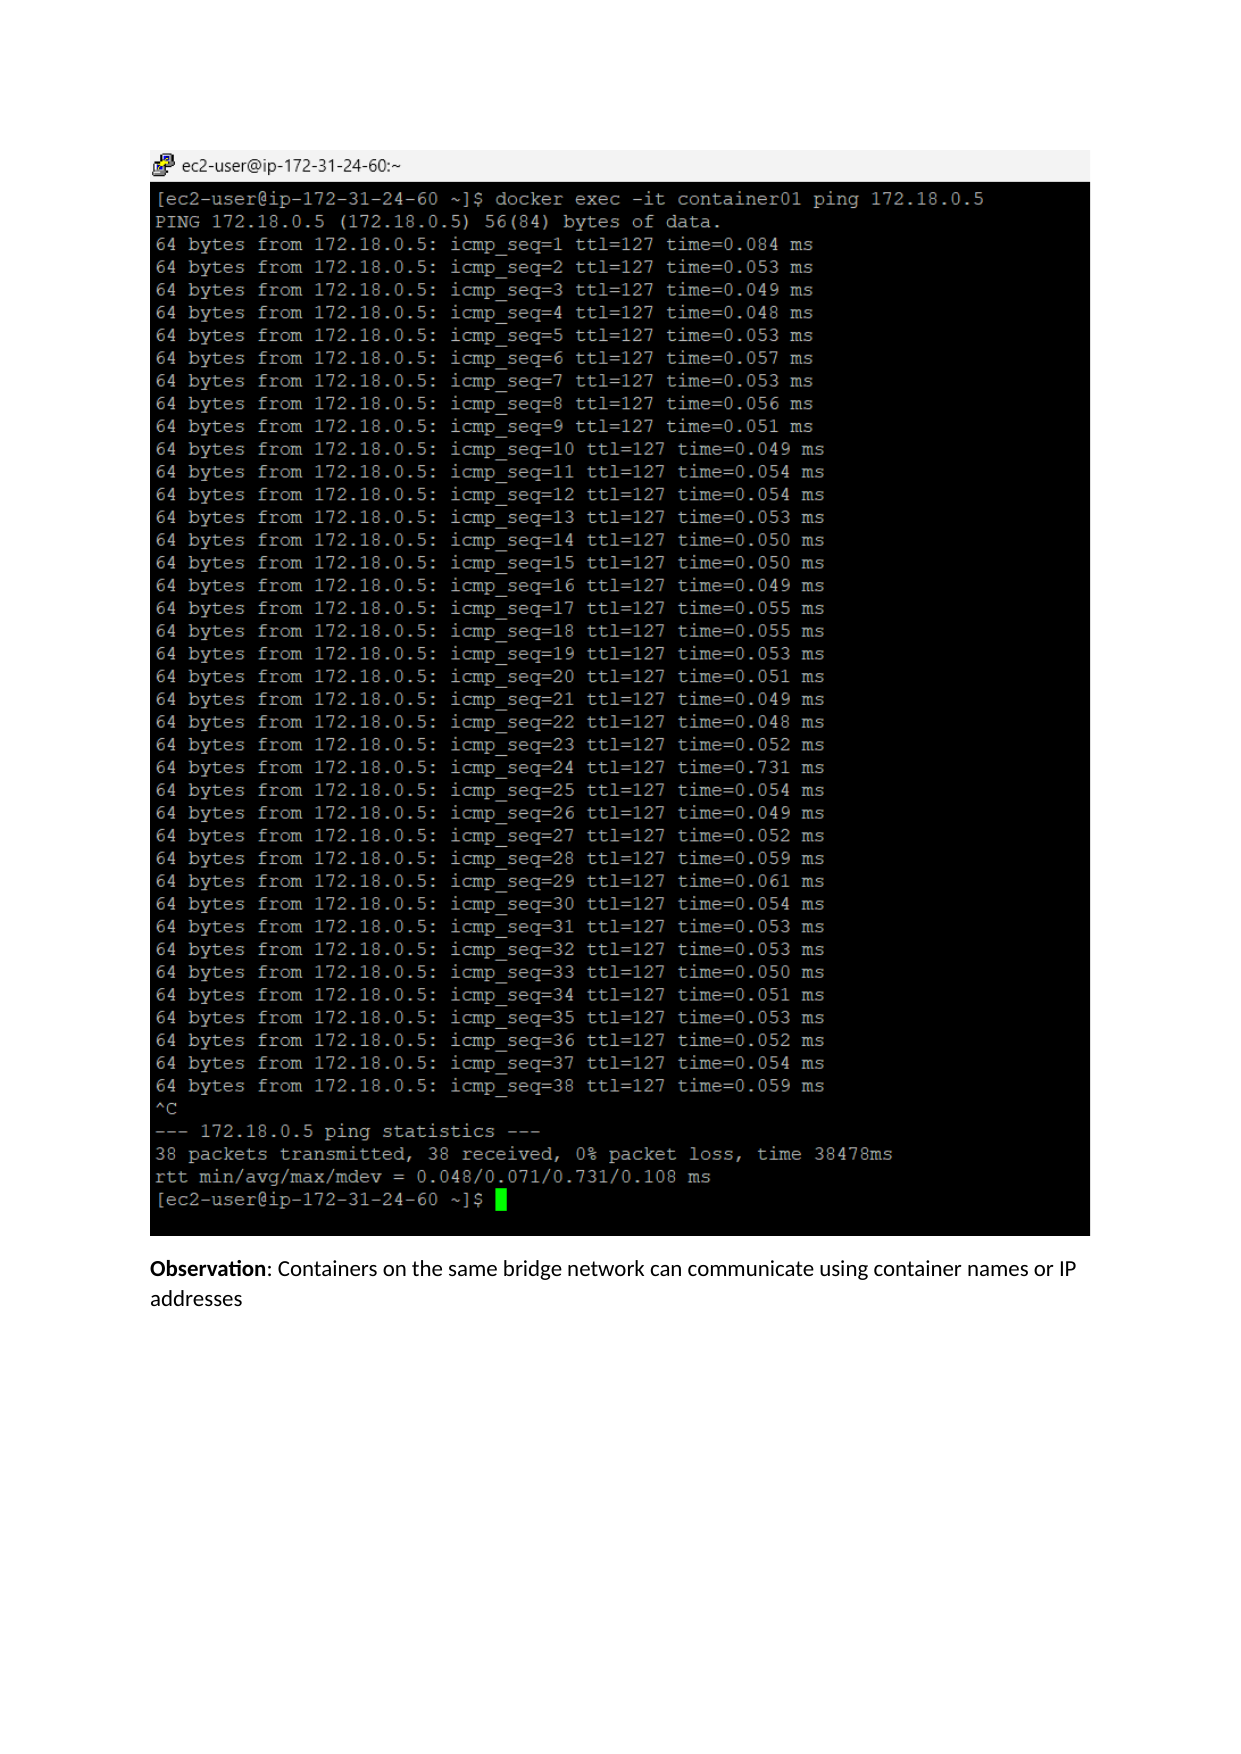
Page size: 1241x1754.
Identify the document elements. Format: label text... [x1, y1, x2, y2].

text Observation: Containers on the same bridge network can communicate using container names or IP addresses [150, 1254, 1090, 1313]
picture [150, 150, 1091, 1236]
